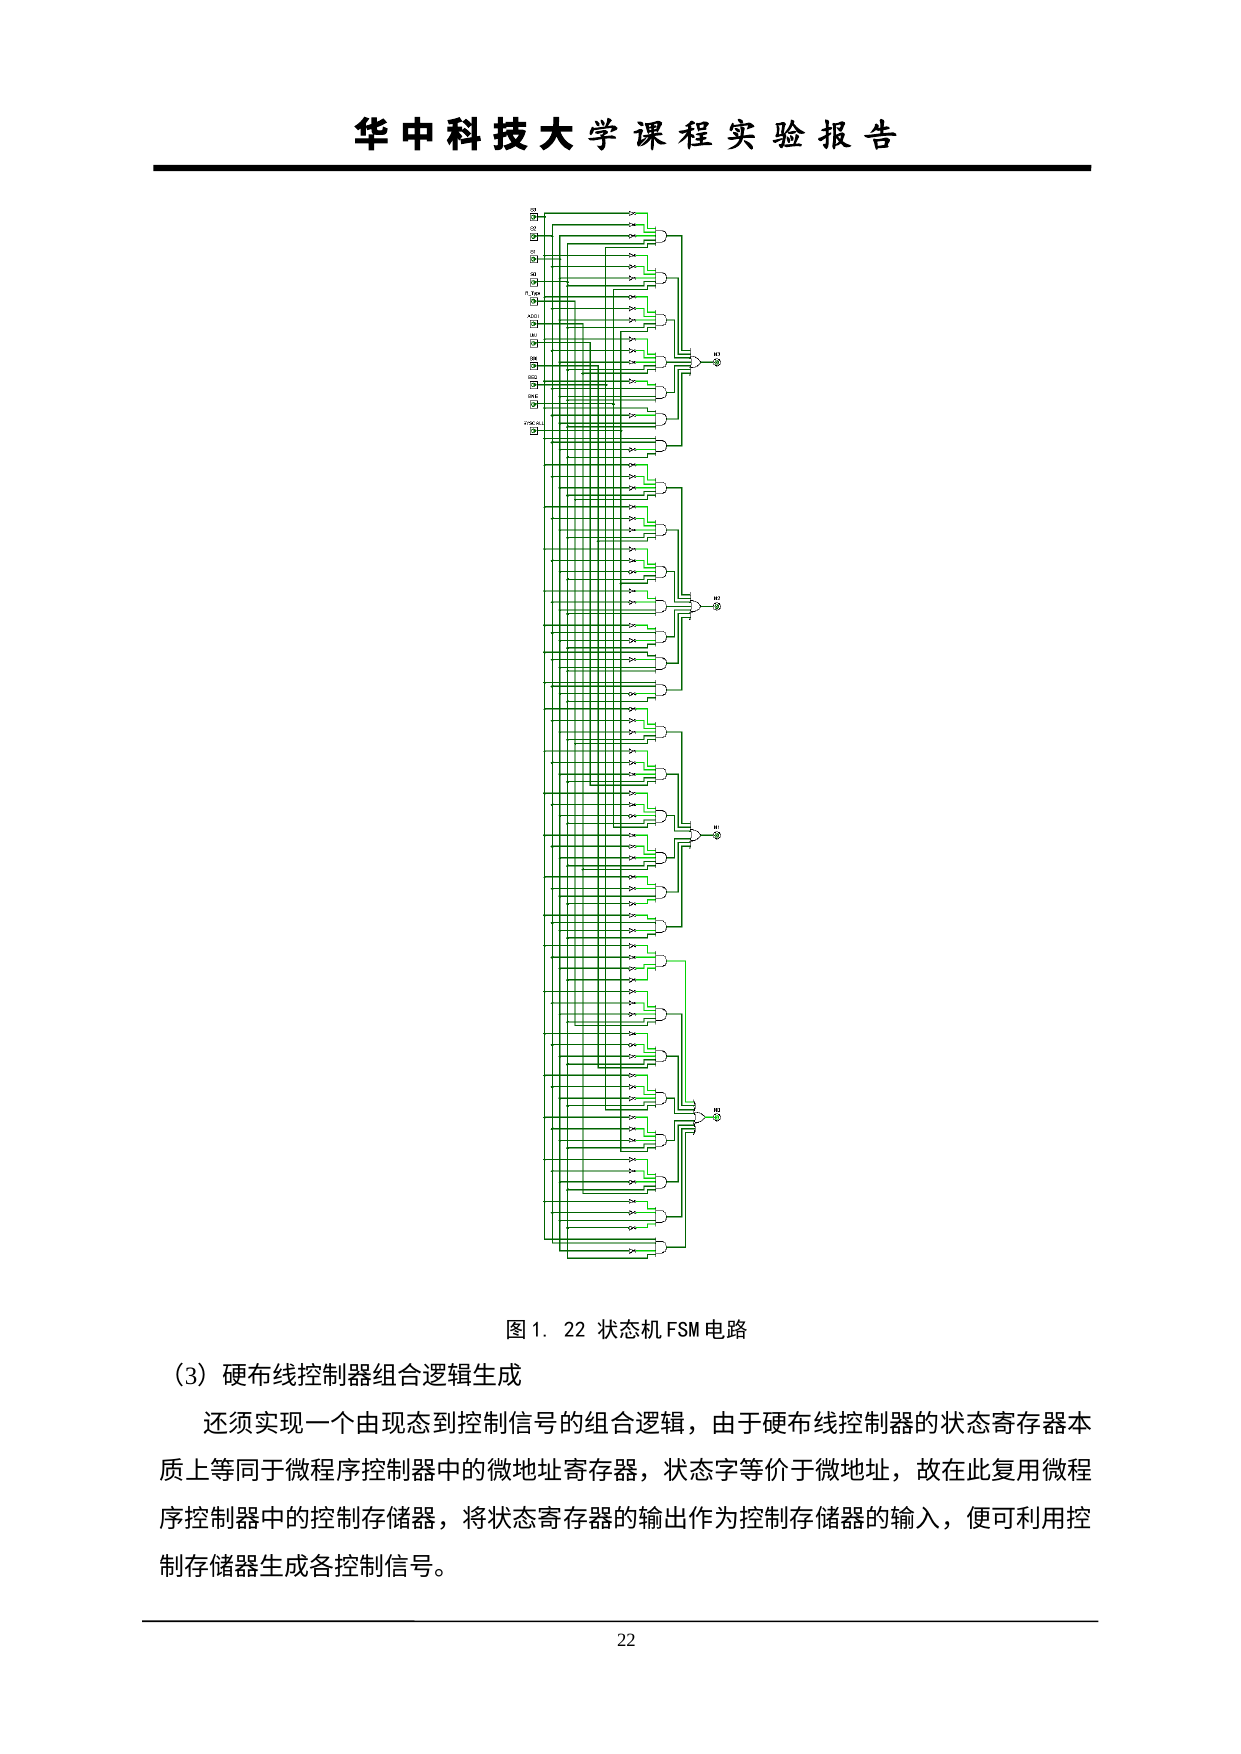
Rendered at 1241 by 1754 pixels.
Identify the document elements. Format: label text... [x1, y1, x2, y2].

picture [524, 205, 728, 1264]
text （3）硬布线控制器组合逻辑生成 [159, 1349, 1093, 1397]
text 还须实现一个由现态到控制信号的组合逻辑，由于硬布线控制器的状态寄存器本质上等同于微程序控制器中的微地址寄存器，状态字等价于微地址，故在此复用微程序控制器中的控制存储器，将状态寄存器的输出作为控制存储器的输入，便可利用控制存储器生成各控制信号。 [159, 1397, 1093, 1588]
text 图1. 22 状态机FSM电路 [159, 1315, 1093, 1340]
